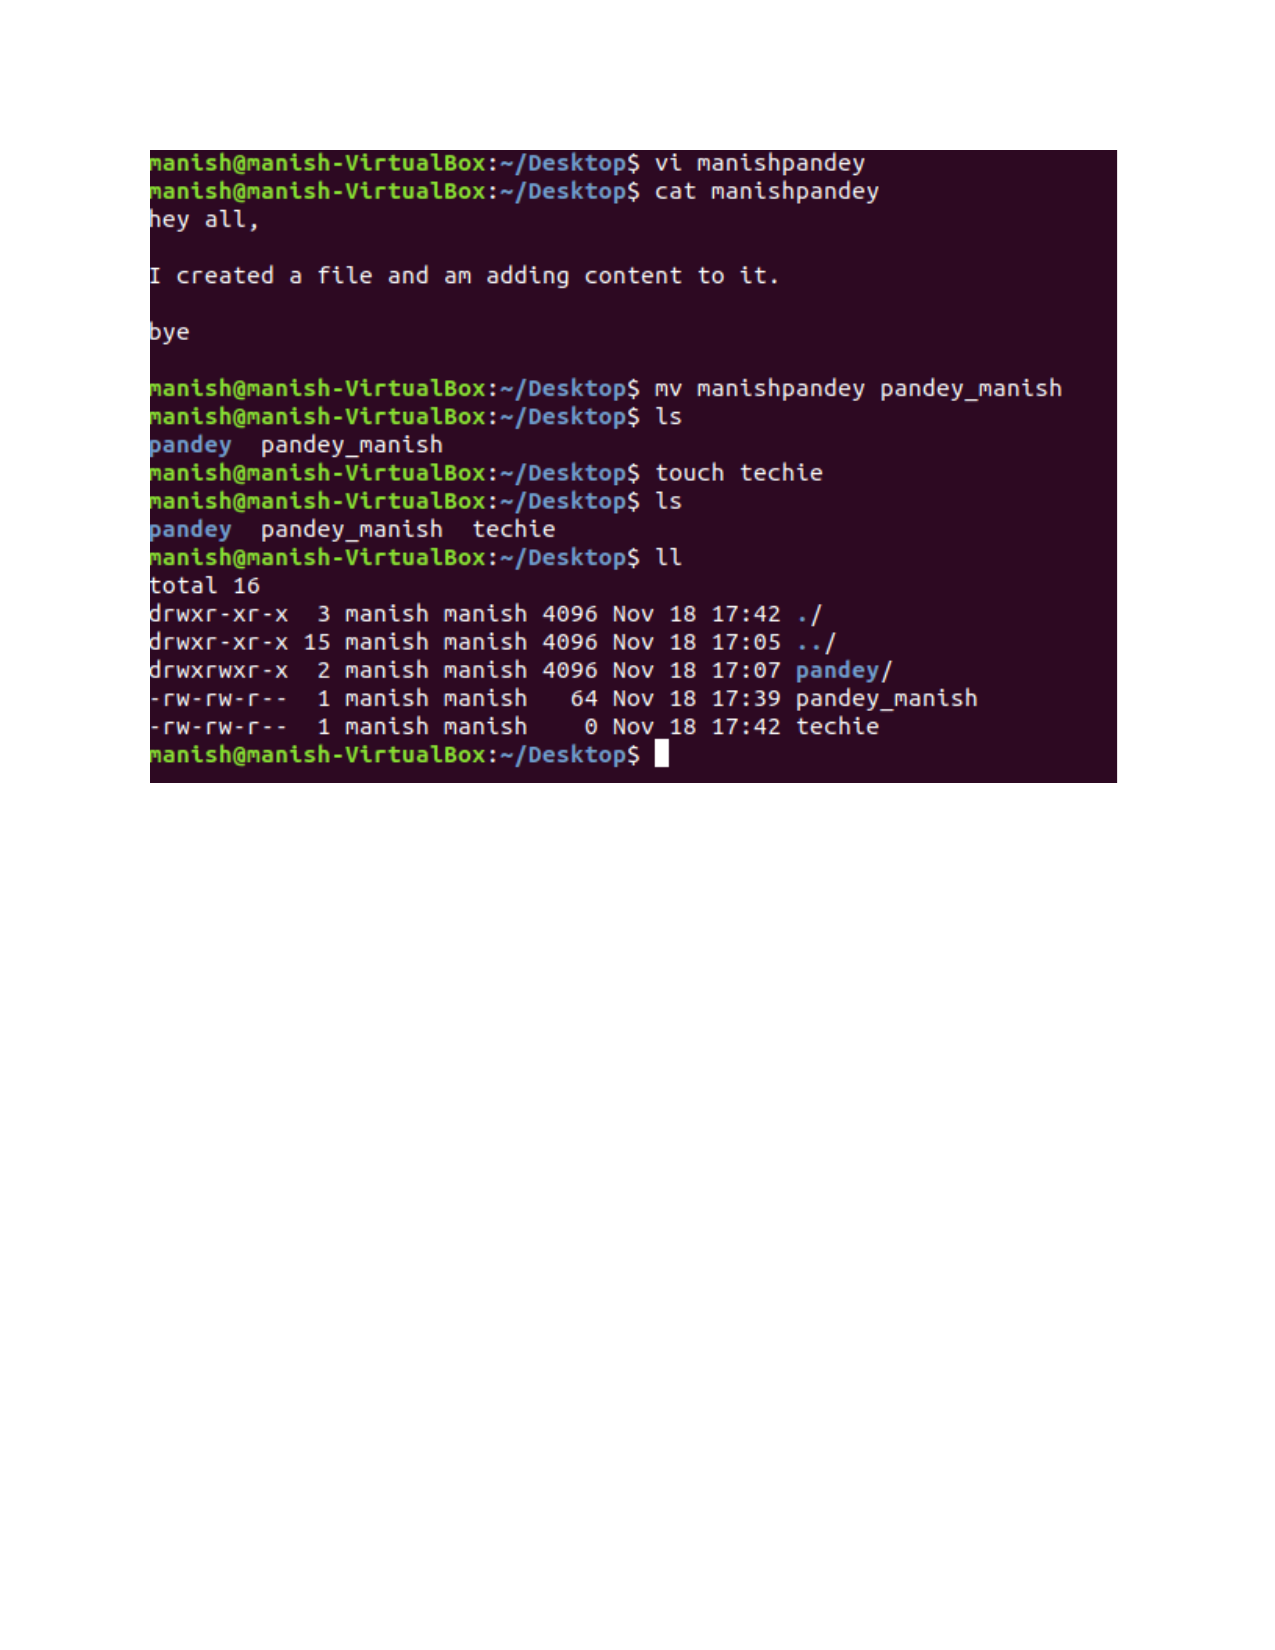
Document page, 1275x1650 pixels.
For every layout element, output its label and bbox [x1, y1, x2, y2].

picture [150, 150, 1118, 783]
